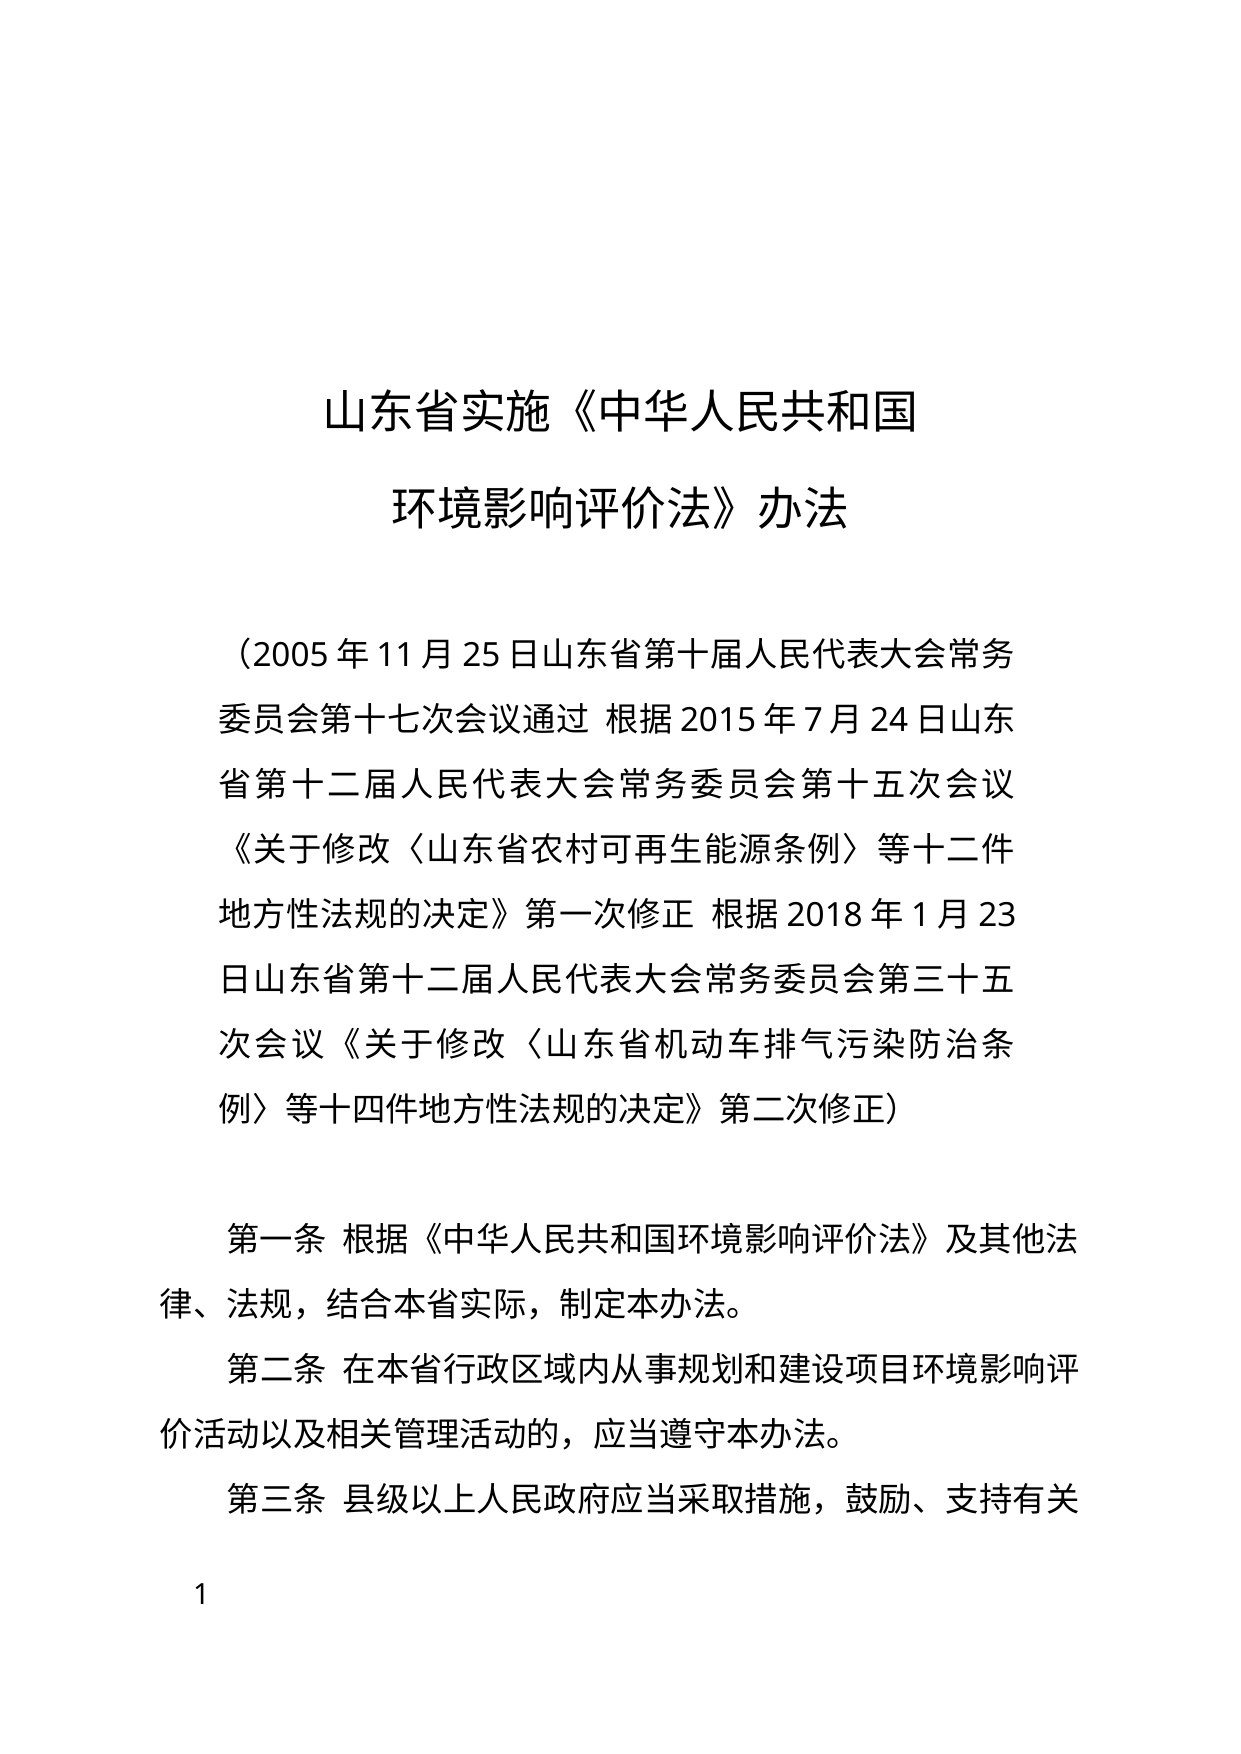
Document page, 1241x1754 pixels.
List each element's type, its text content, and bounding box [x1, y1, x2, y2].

text 第二条 在本省行政区域内从事规划和建设项目环境影响评价活动以及相关管理活动的，应当遵守本办法。 [159, 1334, 1081, 1464]
title 山东省实施《中华人民共和国 [159, 359, 1081, 457]
title 环境影响评价法》办法 [159, 457, 1081, 554]
text （2005年11月25日山东省第十届人民代表大会常务委员会第十七次会议通过 根据2015年7月24日山东省第十二届人民代表大会常务委员会第十五次会议《关于修改〈山东省农村可再生能源条例〉等十二件地方性法规的决定》第一次修正 根据2018年1月23日山东省第十二届人民代表大会常务委员会第三十五次会议《关于修改〈山东省机动车排气污染防治条例〉等十四件地方性法规的决定》第二次修正） [218, 619, 1016, 1139]
text 第一条 根据《中华人民共和国环境影响评价法》及其他法律、法规，结合本省实际，制定本办法。 [159, 1204, 1081, 1334]
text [159, 1464, 1081, 1529]
